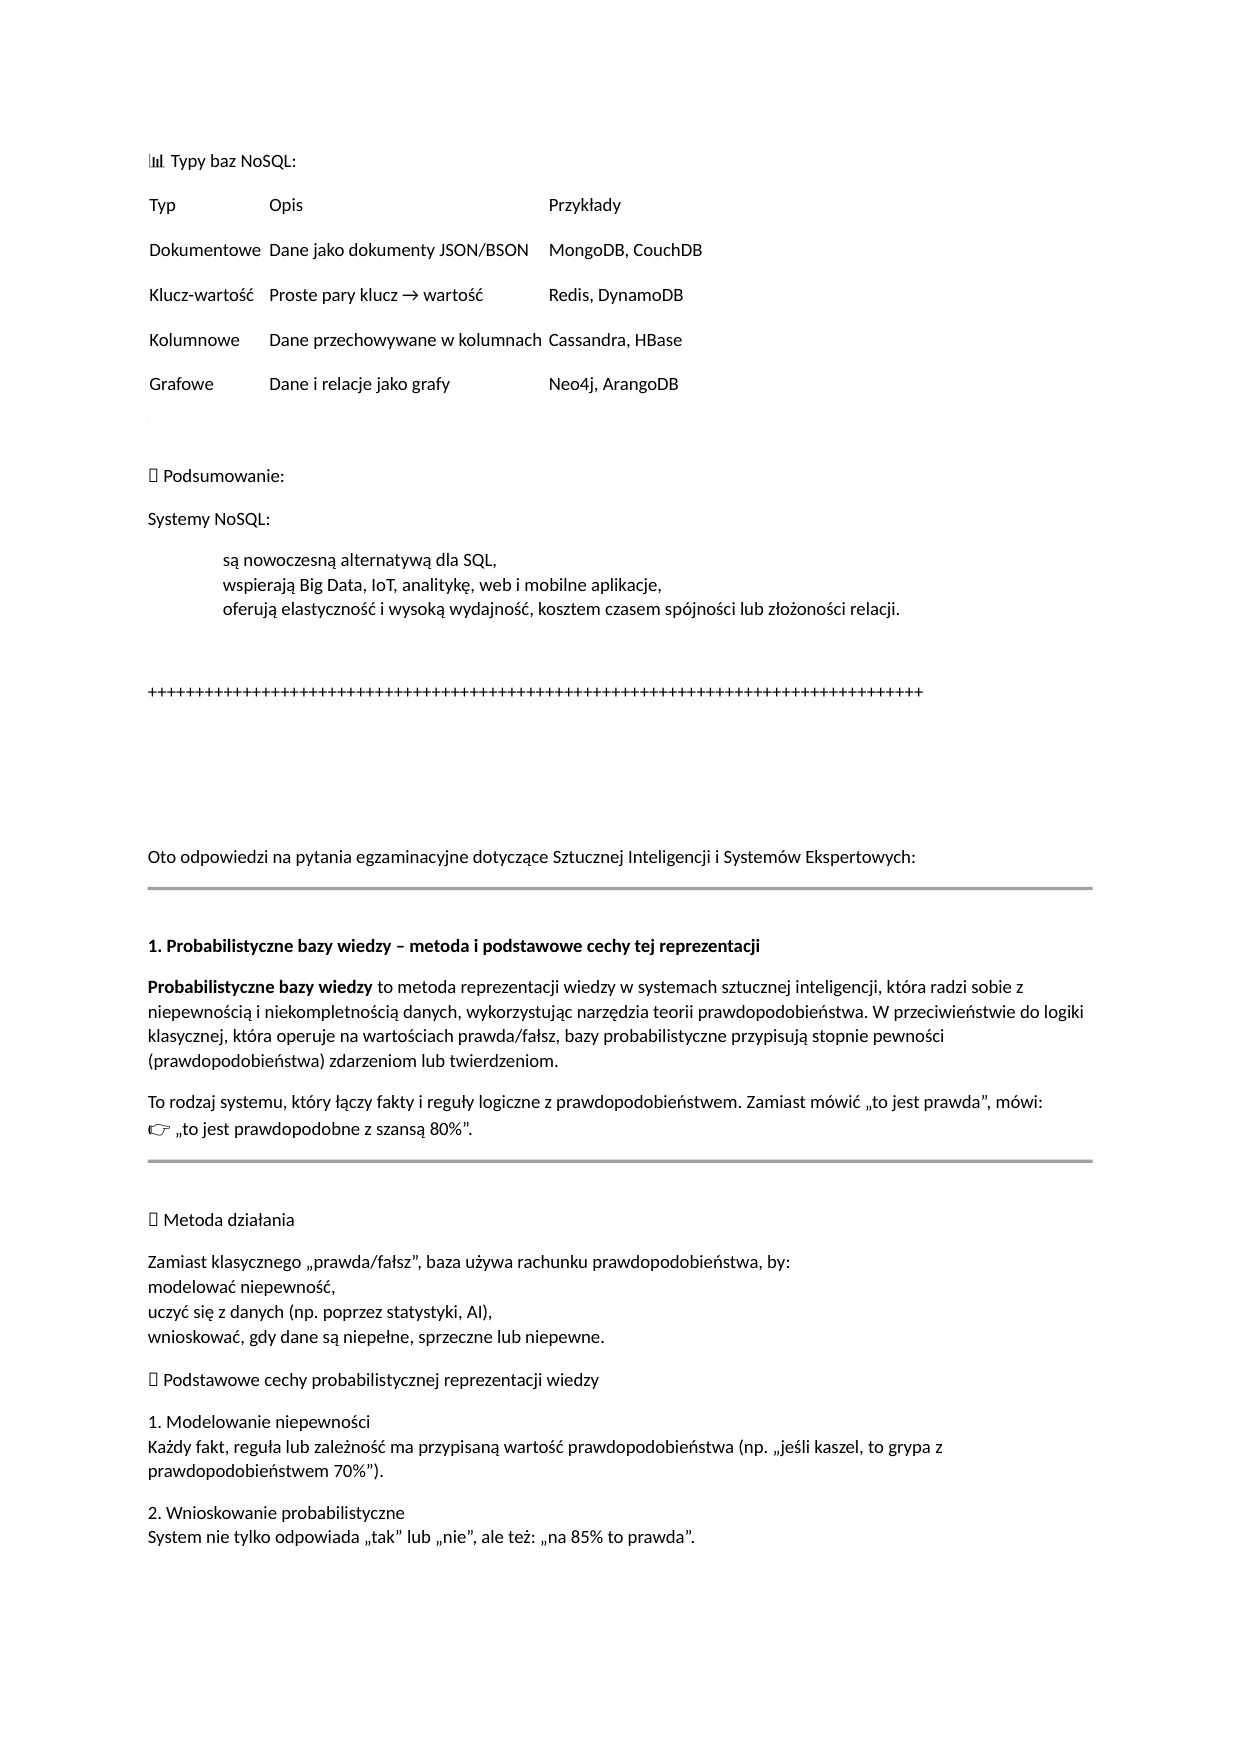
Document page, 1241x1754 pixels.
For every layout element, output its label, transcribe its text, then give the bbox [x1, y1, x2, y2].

text 2. Wnioskowanie probabilistyczne System nie tylko odpowiada „tak” lub „nie”, ale też: „na 85% to prawda”. [148, 1501, 1093, 1549]
text 🌟 Podstawowe cechy probabilistycznej reprezentacji wiedzy [148, 1366, 1093, 1392]
text 1. Probabilistyczne bazy wiedzy – metoda i podstawowe cechy tej reprezentacji [148, 934, 1093, 957]
table_cell Klucz-wartość [148, 281, 267, 326]
text są nowoczesną alternatywą dla SQL, wspierają Big Data, IoT, analitykę, web i mobilne aplikacje, oferują elastyczność i wysoką wydajność, kosztem czasem spójności lub złożoności relacji. [223, 548, 1093, 620]
table_cell Dane i relacje jako grafy [268, 371, 547, 416]
table_cell Dane jako dokumenty JSON/BSON [268, 237, 547, 281]
text Probabilistyczne bazy wiedzy to metoda reprezentacji wiedzy w systemach sztucznej inteligencji, która radzi sobie z niepewnością i niekompletnością danych, wykorzystując narzędzia teorii prawdopodobieństwa. W przeciwieństwie do logiki klasycznej, która operuje na wartościach prawda/fałsz, bazy probabilistyczne przypisują stopnie pewności (prawdopodobieństwa) zdarzeniom lub twierdzeniom. [148, 975, 1093, 1072]
table_header Opis [268, 192, 547, 237]
text 📊 Typy baz NoSQL: [148, 148, 1093, 173]
table_cell Neo4j, ArangoDB [547, 371, 709, 416]
text Systemy NoSQL: [148, 507, 1093, 530]
text 1. Modelowanie niepewności Każdy fakt, reguła lub zależność ma przypisaną wartość prawdopodobieństwa (np. „jeśli kaszel, to grypa z prawdopodobieństwem 70%”). [148, 1410, 1093, 1483]
text ++++++++++++++++++++++++++++++++++++++++++++++++++++++++++++++++++++++++++++++++++ [148, 680, 1093, 703]
table_header Typ [148, 192, 267, 237]
table_header Przykłady [547, 192, 709, 237]
table_cell Proste pary klucz → wartość [268, 281, 547, 326]
table_cell Dokumentowe [148, 237, 267, 281]
table_cell Redis, DynamoDB [547, 281, 709, 326]
text 🧠 Podsumowanie: [148, 463, 1093, 488]
text 🧠 Metoda działania [148, 1207, 1093, 1232]
table_cell Grafowe [148, 371, 267, 416]
table_cell Kolumnowe [148, 326, 267, 371]
table_cell Cassandra, HBase [547, 326, 709, 371]
text Oto odpowiedzi na pytania egzaminacyjne dotyczące Sztucznej Inteligencji i Systemów Ekspertowych: [148, 846, 1093, 868]
table_cell Dane przechowywane w kolumnach [268, 326, 547, 371]
text To rodzaj systemu, który łączy fakty i reguły logiczne z prawdopodobieństwem. Zamiast mówić „to jest prawda”, mówi: 👉 „to jest prawdopodobne z szansą 80%”. [148, 1091, 1093, 1141]
table_cell MongoDB, CouchDB [547, 237, 709, 281]
text Zamiast klasycznego „prawda/fałsz”, baza używa rachunku prawdopodobieństwa, by: modelować niepewność, uczyć się z danych (np. poprzez statystyki, AI), wnioskować, gdy dane są niepełne, sprzeczne lub niepewne. [148, 1251, 1093, 1348]
